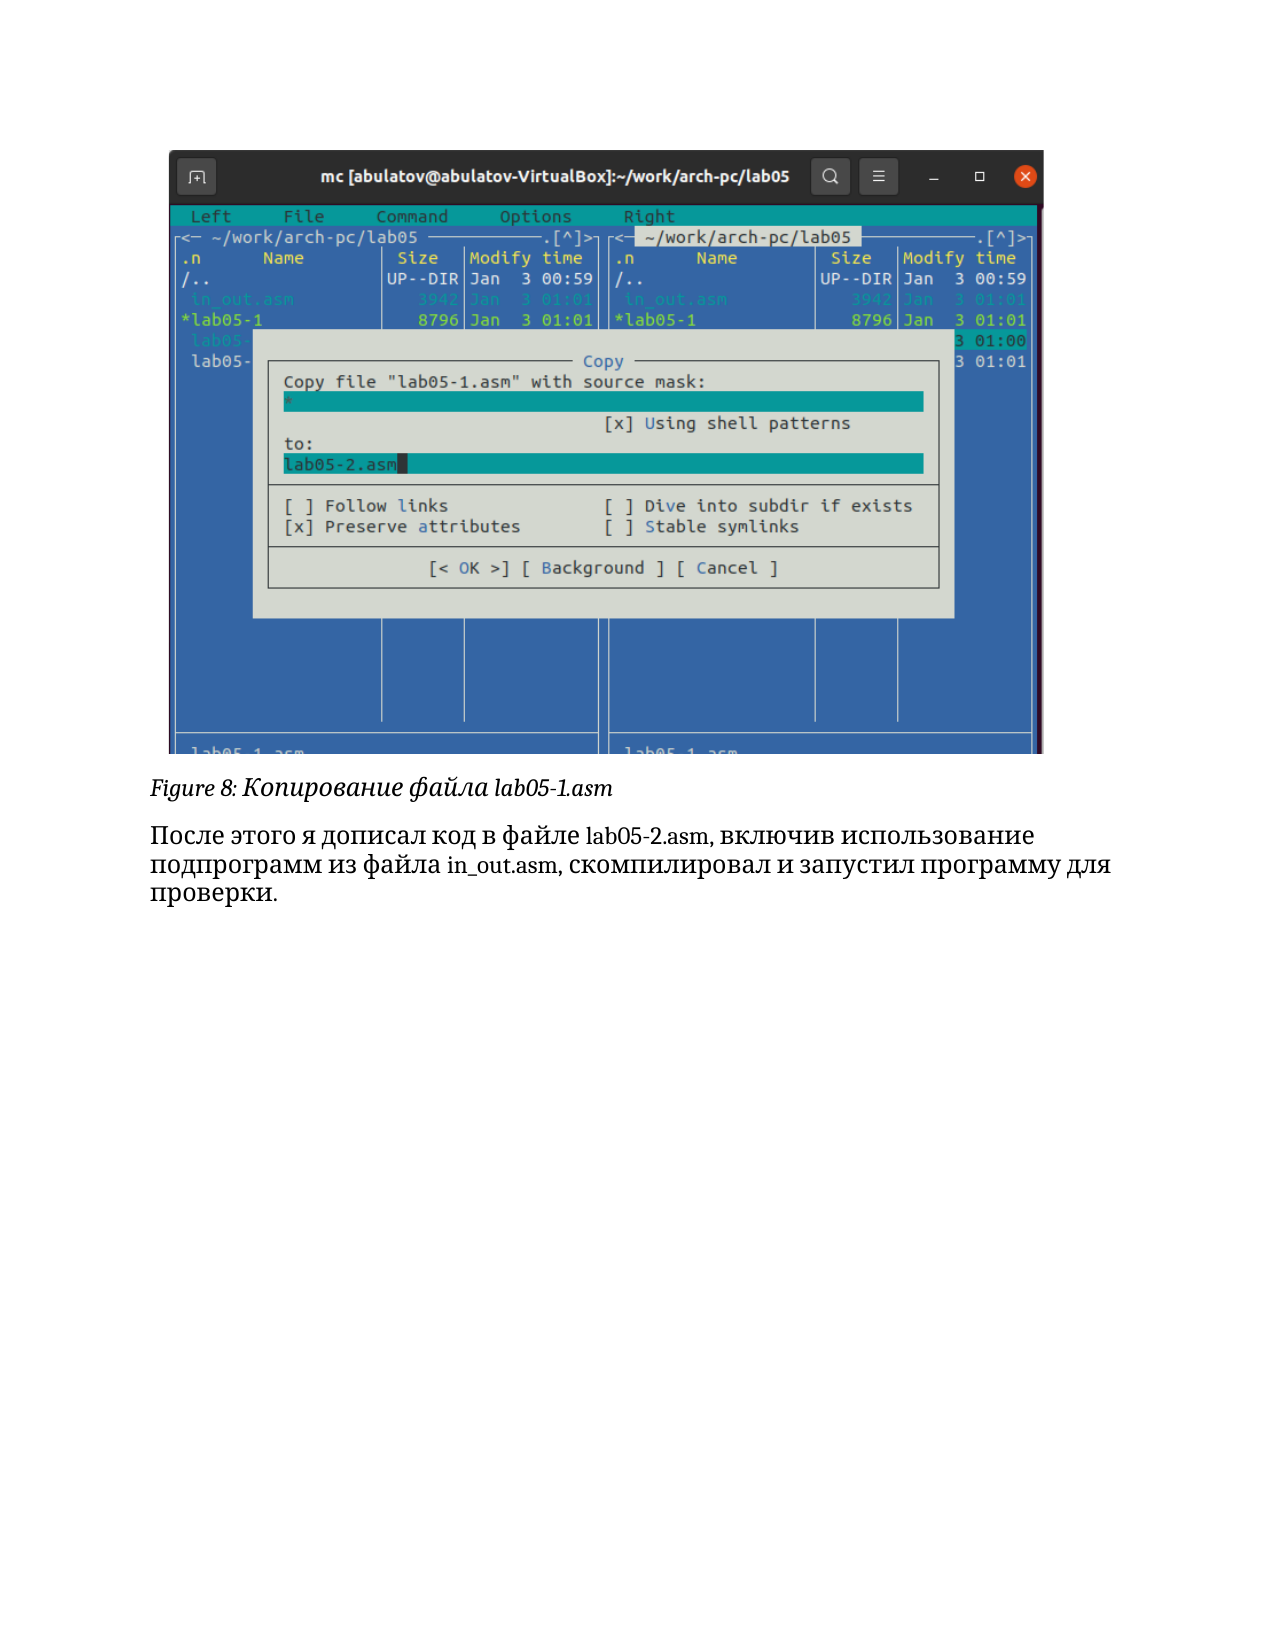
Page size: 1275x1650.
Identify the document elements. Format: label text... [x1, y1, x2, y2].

picture [168, 150, 1044, 754]
text После этого я дописал код в файле lab05-2.asm, включив использование подпрограмм из файла in_out.asm, скомпилировал и запустил программу для проверки. [150, 822, 1125, 908]
text Figure 8: Копирование файла lab05-1.asm [150, 774, 1125, 803]
